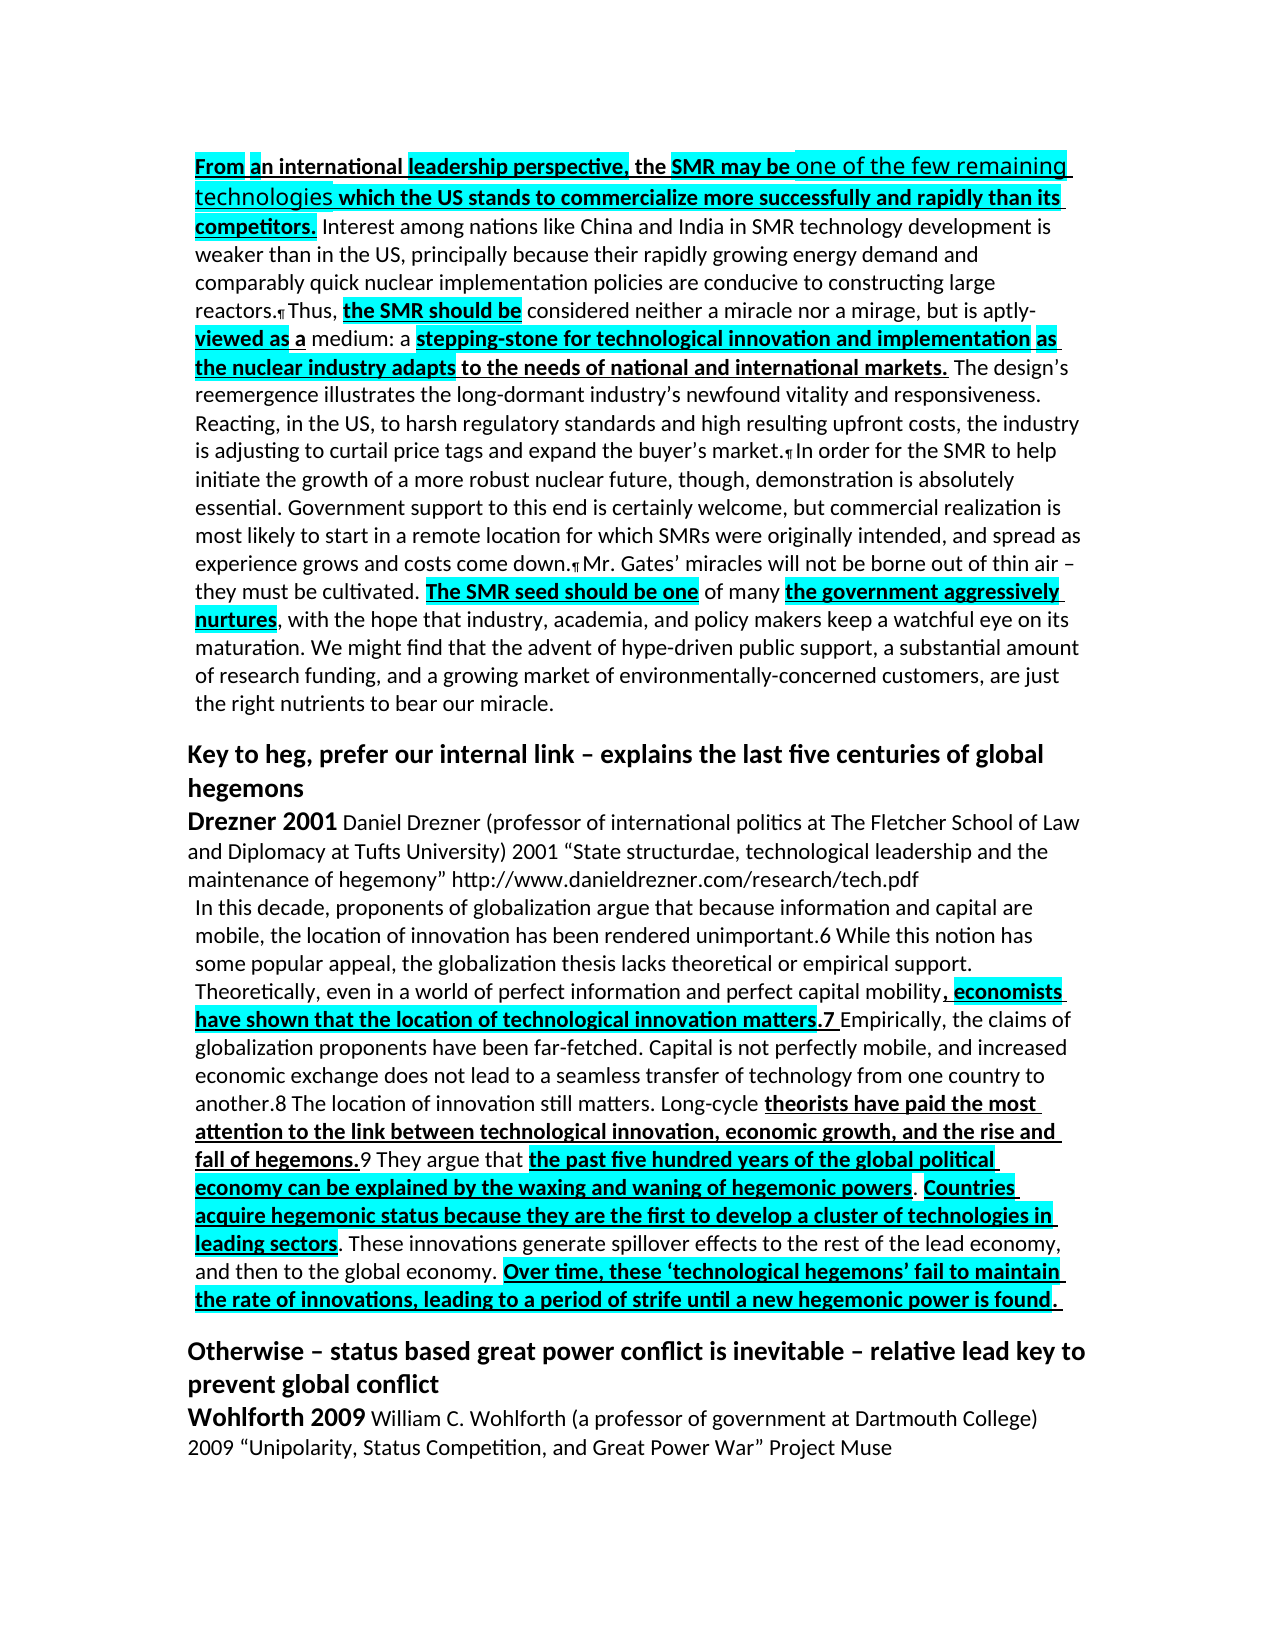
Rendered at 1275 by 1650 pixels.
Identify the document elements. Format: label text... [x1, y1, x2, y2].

text Wohlforth 2009 William C. Wohlforth (a professor of government at Dartmouth College) 2009 “Unipolarity, Status Competition, and Great Power War” Project Muse [187, 1400, 1087, 1461]
subtitle Otherwise – status based great power conflict is inevitable – relative lead key to prevent global conflict [187, 1334, 1087, 1400]
subtitle Key to heg, prefer our internal link – explains the last five centuries of global hegemons [187, 738, 1087, 804]
text Drezner 2001 Daniel Drezner (professor of international politics at The Fletcher School of Law and Diplomacy at Tufts University) 2001 “State structurdae, technological leadership and the maintenance of hegemony” http://www.danieldrezner.com/research/tech.pdf [187, 804, 1087, 893]
text From an international leadership perspective, the SMR may be one of the few remaining technologies which the US stands to commercialize more successfully and rapidly than its competitors. Interest among nations like China and India in SMR technology development is weaker than in the US, principally because their rapidly growing energy demand and comparably quick nuclear implementation policies are conducive to constructing large reactors.¶ Thus, the SMR should be considered neither a miracle nor a mirage, but is aptly-viewed as a medium: a stepping-stone for technological innovation and implementation as the nuclear industry adapts to the needs of national and international markets. The design’s reemergence illustrates the long-dormant industry’s newfound vitality and responsiveness. Reacting, in the US, to harsh regulatory standards and high resulting upfront costs, the industry is adjusting to curtail price tags and expand the buyer’s market.¶ In order for the SMR to help initiate the growth of a more robust nuclear future, though, demonstration is absolutely essential. Government support to this end is certainly welcome, but commercial realization is most likely to start in a remote location for which SMRs were originally intended, and spread as experience grows and costs come down.¶ Mr. Gates’ miracles will not be borne out of thin air – they must be cultivated. The SMR seed should be one of many the government aggressively nurtures, with the hope that industry, academia, and policy makers keep a watchful eye on its maturation. We might find that the advent of hype-driven public support, a substantial amount of research funding, and a growing market of environmentally-concerned customers, are just the right nutrients to bear our miracle. [195, 150, 1087, 717]
text In this decade, proponents of globalization argue that because information and capital are mobile, the location of innovation has been rendered unimportant.6 While this notion has some popular appeal, the globalization thesis lacks theoretical or empirical support. Theoretically, even in a world of perfect information and perfect capital mobility, economists have shown that the location of technological innovation matters.7 Empirically, the claims of globalization proponents have been far-fetched. Capital is not perfectly mobile, and increased economic exchange does not lead to a seamless transfer of technology from one country to another.8 The location of innovation still matters. Long-cycle theorists have paid the most attention to the link between technological innovation, economic growth, and the rise and fall of hegemons.9 They argue that the past five hundred years of the global political economy can be explained by the waxing and waning of hegemonic powers. Countries acquire hegemonic status because they are the first to develop a cluster of technologies in leading sectors. These innovations generate spillover effects to the rest of the lead economy, and then to the global economy. Over time, these ‘technological hegemons’ fail to maintain the rate of innovations, leading to a period of strife until a new hegemonic power is found. [195, 893, 1087, 1313]
